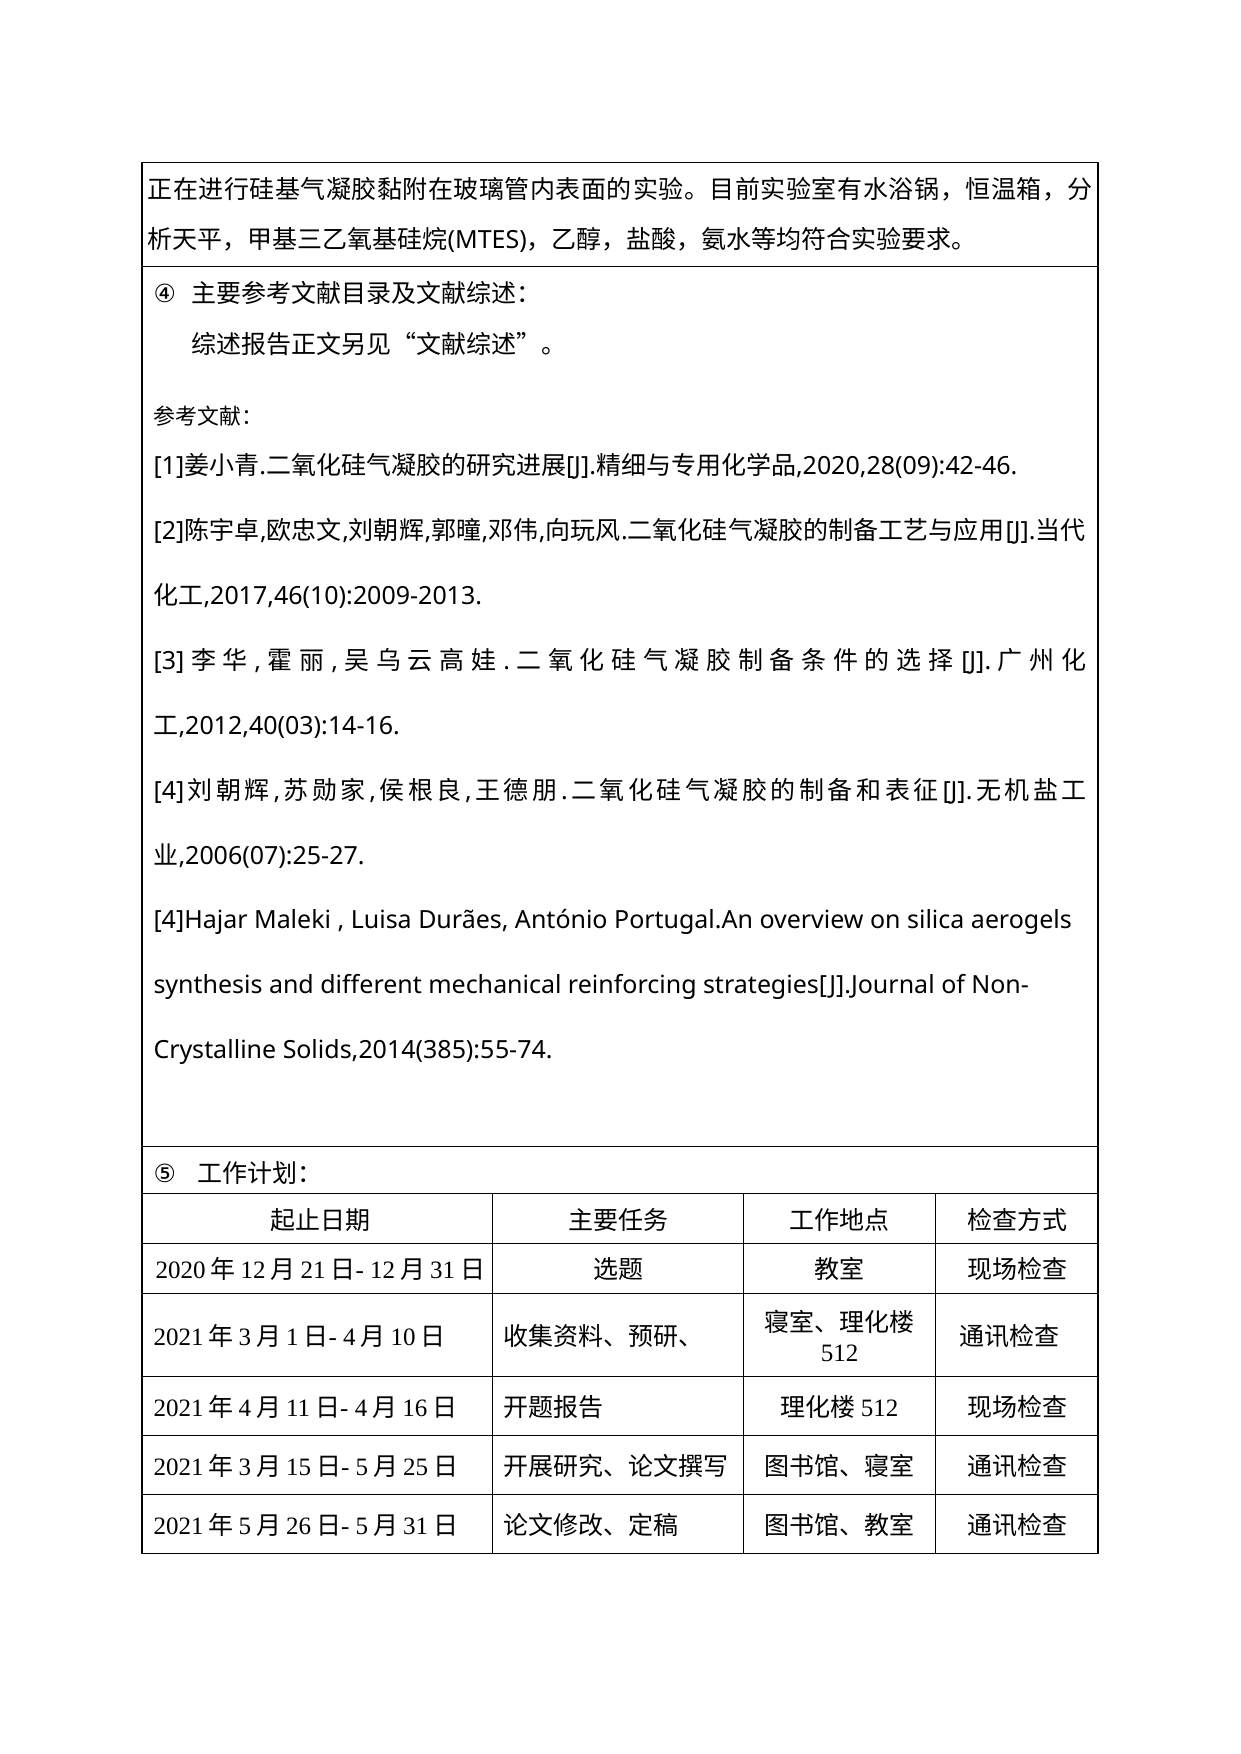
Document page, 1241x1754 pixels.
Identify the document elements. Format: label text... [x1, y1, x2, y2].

table_cell 2021年3月1日- 4月10日 [143, 1294, 492, 1376]
table_cell 主要任务 [493, 1194, 743, 1243]
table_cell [143, 163, 1097, 266]
table_cell 现场检查 [936, 1377, 1097, 1435]
table_cell 2021年5月26日- 5月31日 [143, 1495, 492, 1553]
table_cell 主要参考文献目录及文献综述： 综述报告正文另见“文献综述”。 参考文献： [1]姜小青.二氧化硅气凝胶的研究进展[J].精细与专用化学品,2020,28(09):42-46. [2]陈宇卓,欧忠文,刘朝辉,郭曈,邓伟,向玩风.二氧化硅气凝胶的制备工艺与应用[J].当代化工,2017,46(10):2009-2013. [3]李华,霍丽,吴乌云高娃.二氧化硅气凝胶制备条件的选择[J].广州化工,2012,40(03):14-16. [4]刘朝辉,苏勋家,侯根良,王德朋.二氧化硅气凝胶的制备和表征[J].无机盐工业,2006(07):25-27. [4]Hajar Maleki , Luisa Durães, António Portugal.An overview on silica aerogels synthesis and different mechanical reinforcing strategies[J].Journal of Non-Crystalline Solids,2014(385):55-74. [143, 267, 1097, 1146]
table_cell 2021年4月11日- 4月16日 [143, 1377, 492, 1435]
table_cell 寝室、理化楼512 [744, 1294, 935, 1376]
table_cell 通讯检查 [936, 1436, 1097, 1494]
table_cell 图书馆、寝室 [744, 1436, 935, 1494]
table_cell 工作计划： [143, 1147, 1097, 1193]
table_cell 选题 [493, 1244, 743, 1292]
table_cell 通讯检查 [936, 1294, 1097, 1376]
table_cell 工作地点 [744, 1194, 935, 1243]
table_cell 开题报告 [493, 1377, 743, 1435]
table_cell 现场检查 [936, 1244, 1097, 1292]
table_cell 收集资料、预研、 [493, 1294, 743, 1376]
table_cell 图书馆、教室 [744, 1495, 935, 1553]
table_cell 通讯检查 [936, 1495, 1097, 1553]
table_cell 2020年12月21日- 12月31日 [143, 1244, 492, 1292]
table_cell 教室 [744, 1244, 935, 1292]
table_cell 论文修改、定稿 [493, 1495, 743, 1553]
table_cell 起止日期 [143, 1194, 492, 1243]
table_cell 检查方式 [936, 1194, 1097, 1243]
table_cell 2021年3月15日- 5月25日 [143, 1436, 492, 1494]
table_cell 理化楼512 [744, 1377, 935, 1435]
table_cell 开展研究、论文撰写 [493, 1436, 743, 1494]
